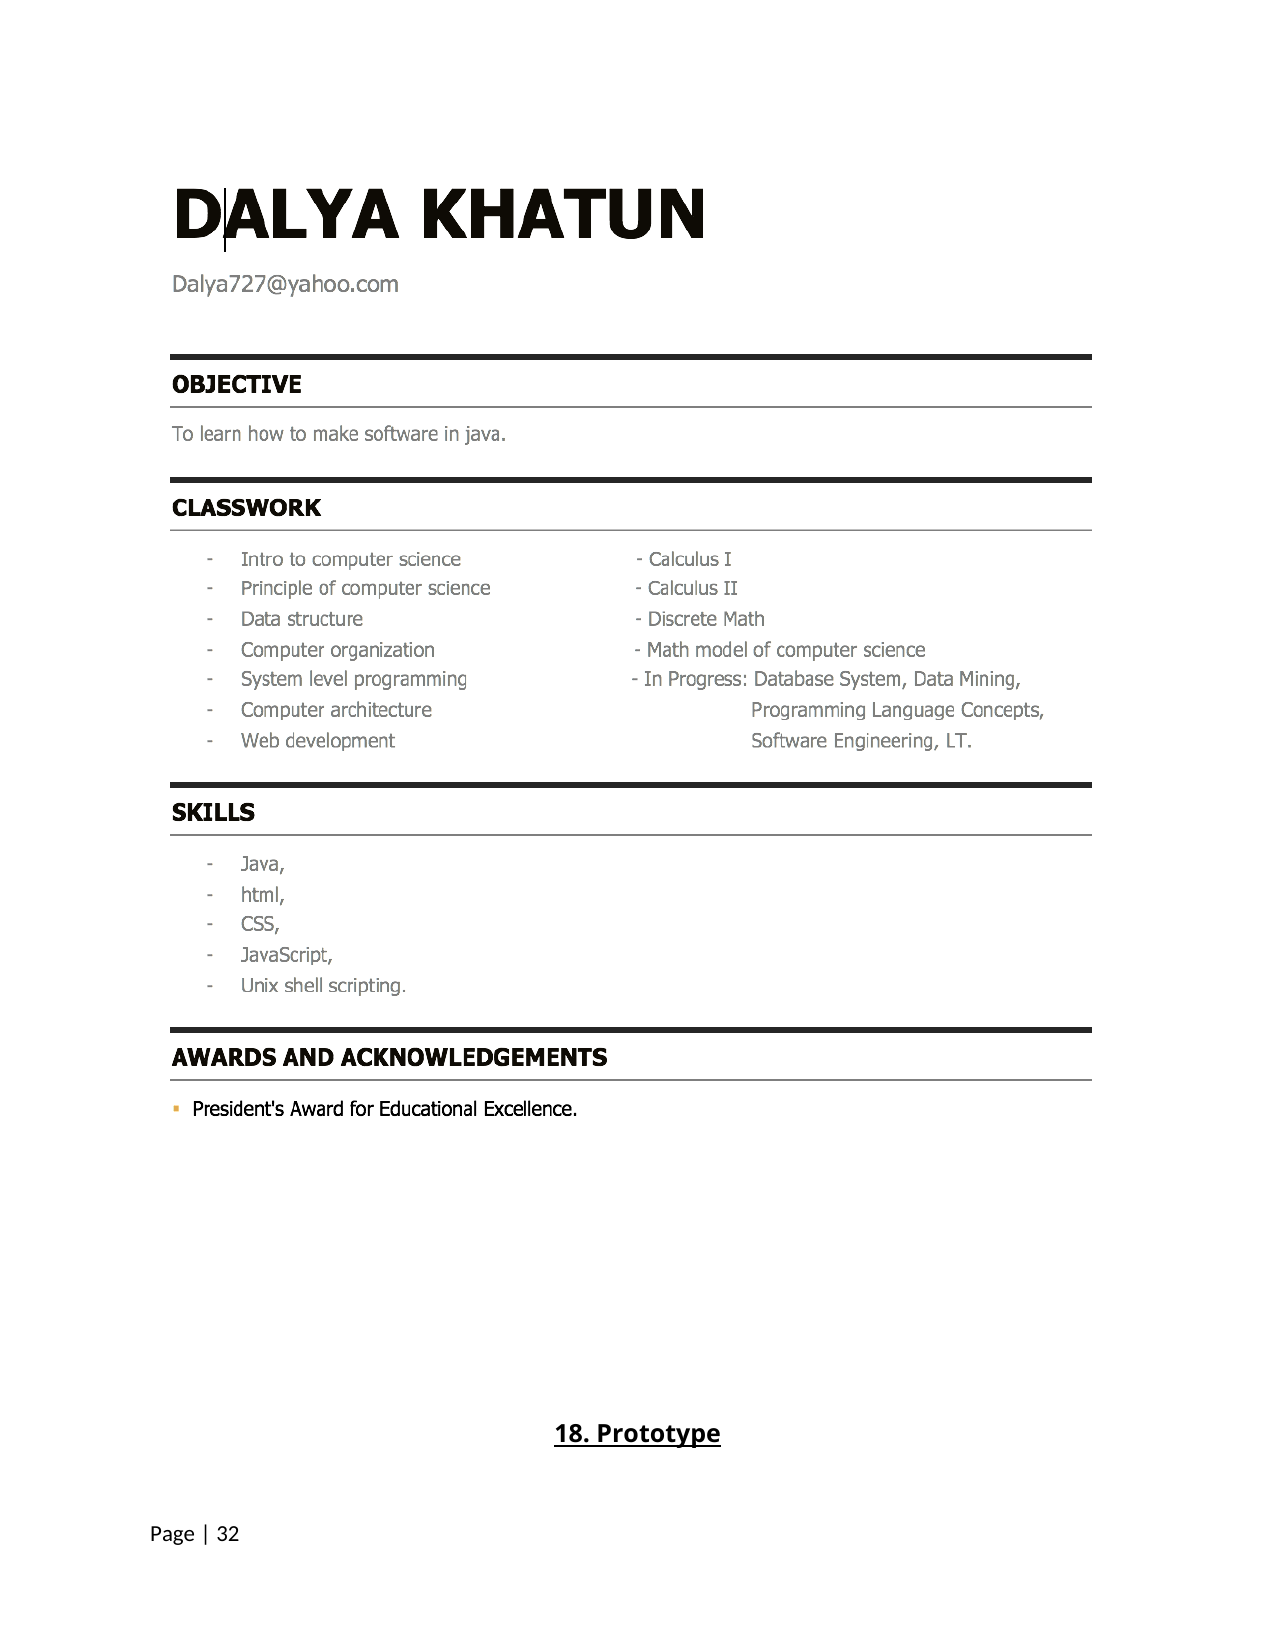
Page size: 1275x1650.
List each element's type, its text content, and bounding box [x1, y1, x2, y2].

picture [150, 150, 1125, 1318]
text 18. Prototype [150, 1416, 1125, 1450]
